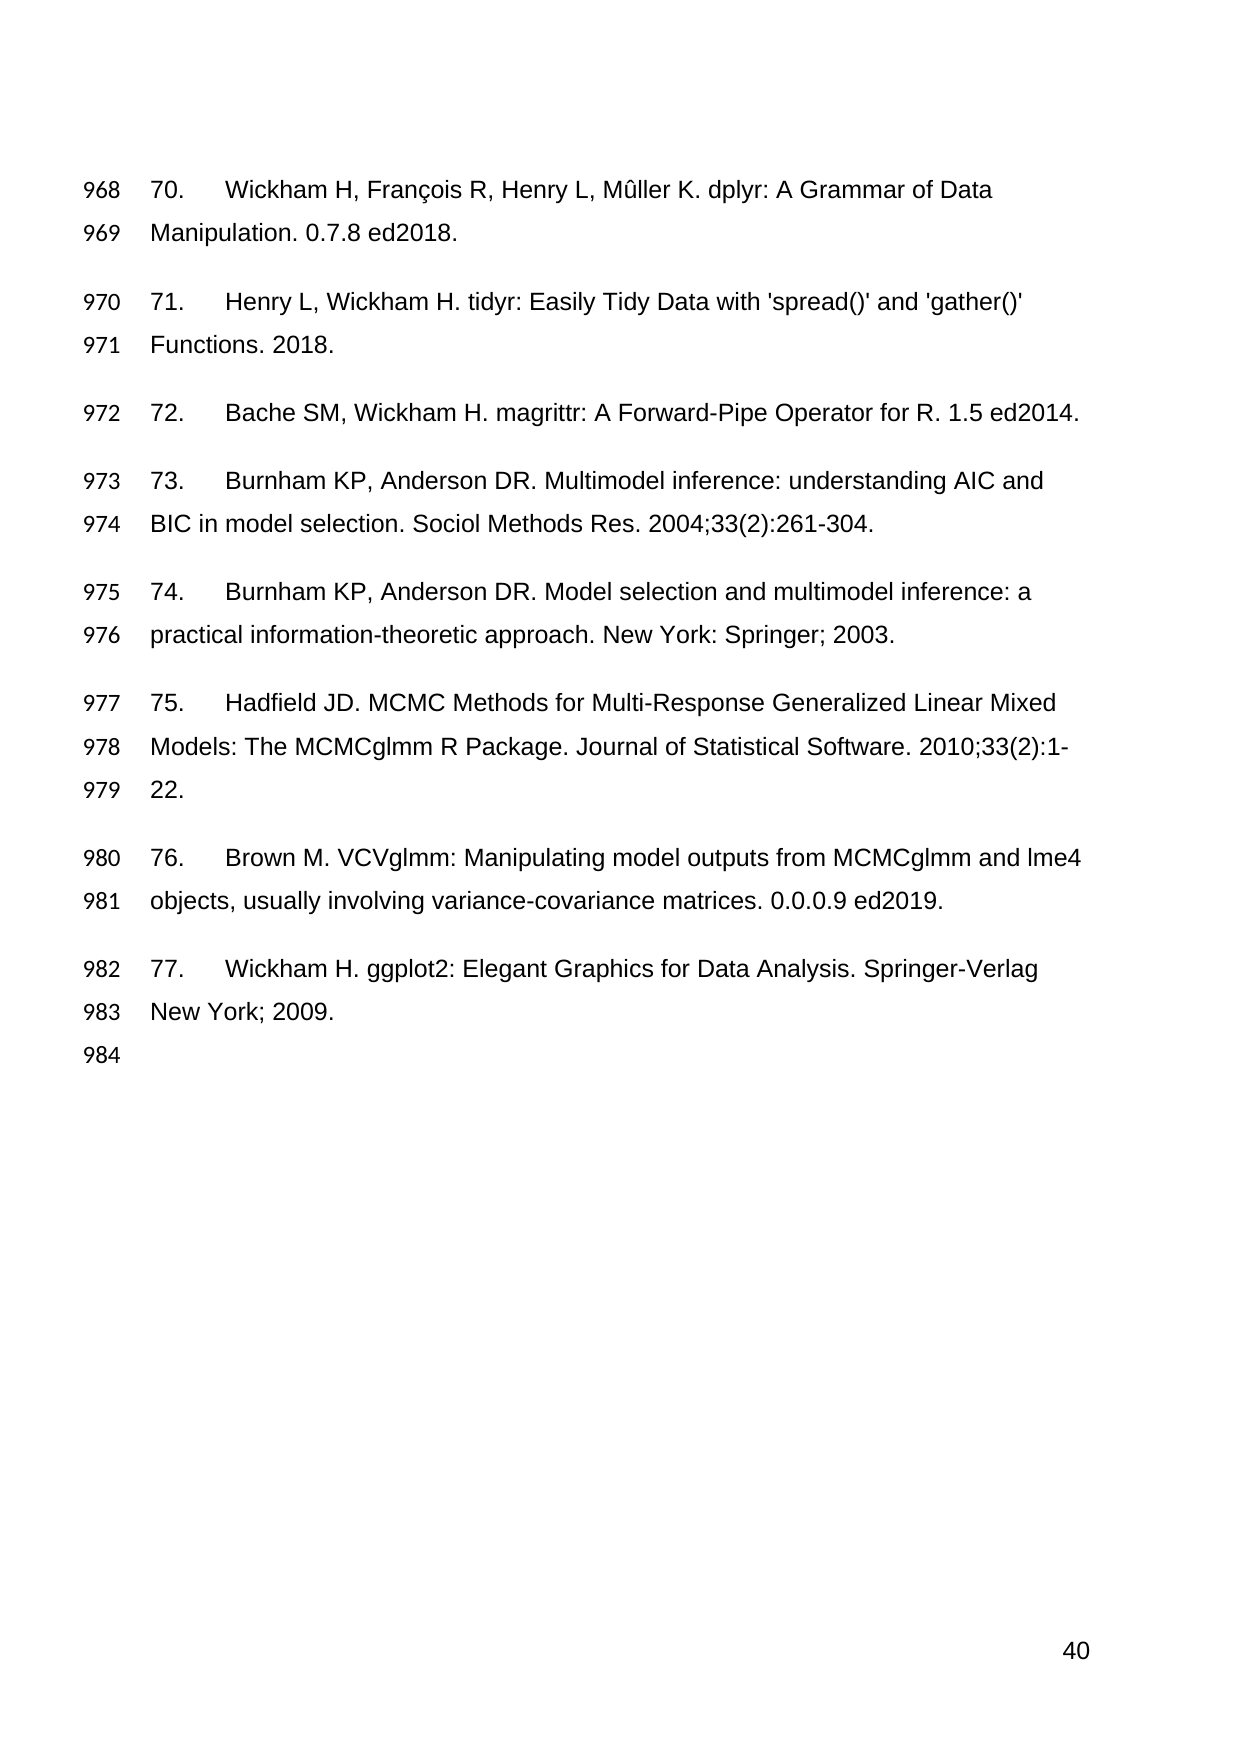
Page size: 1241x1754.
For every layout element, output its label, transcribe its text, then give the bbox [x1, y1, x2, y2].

text 70. Wickham H, François R, Henry L, Mûller K. dplyr: A Grammar of Data Manipulation. 0.7.8 ed2018. [150, 175, 1090, 247]
text 77. Wickham H. ggplot2: Elegant Graphics for Data Analysis. Springer-Verlag New York; 2009. [150, 954, 1090, 1026]
text 76. Brown M. VCVglmm: Manipulating model outputs from MCMCglmm and lme4 objects, usually involving variance-covariance matrices. 0.0.0.9 ed2019. [150, 843, 1090, 915]
text 71. Henry L, Wickham H. tidyr: Easily Tidy Data with 'spread()' and 'gather()' Functions. 2018. [150, 287, 1090, 358]
text 73. Burnham KP, Anderson DR. Multimodel inference: understanding AIC and BIC in model selection. Sociol Methods Res. 2004;33(2):261-304. [150, 466, 1090, 538]
text 75. Hadfield JD. MCMC Methods for Multi-Response Generalized Linear Mixed Models: The MCMCglmm R Package. Journal of Statistical Software. 2010;33(2):1-22. [150, 688, 1090, 803]
text 72. Bache SM, Wickham H. magrittr: A Forward-Pipe Operator for R. 1.5 ed2014. [150, 398, 1090, 427]
text 74. Burnham KP, Anderson DR. Model selection and multimodel inference: a practical information-theoretic approach. New York: Springer; 2003. [150, 577, 1090, 649]
